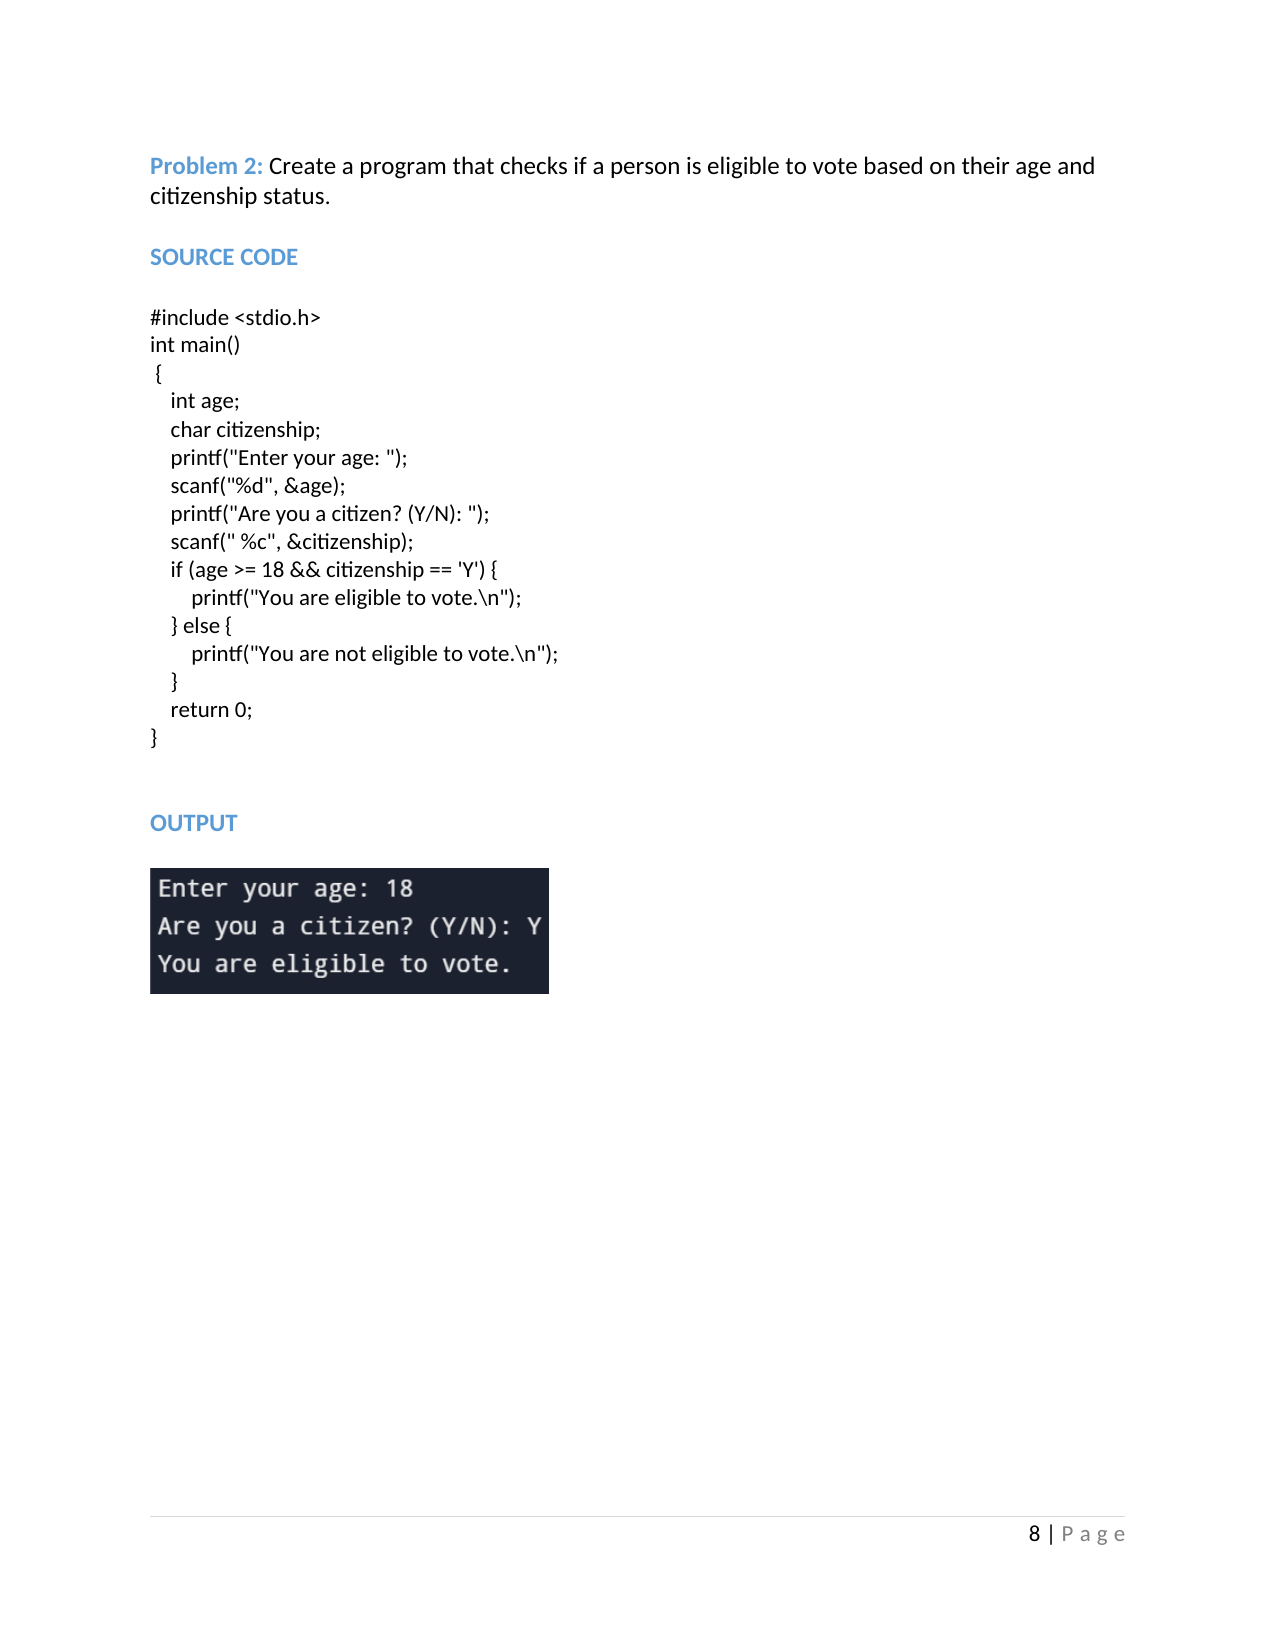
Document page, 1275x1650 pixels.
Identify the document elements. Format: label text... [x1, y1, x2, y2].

text { [150, 359, 1125, 387]
text } [150, 723, 1125, 751]
text int age; [150, 387, 1125, 415]
text printf("You are not eligible to vote.\n"); [150, 639, 1125, 667]
picture [150, 868, 549, 994]
text if (age >= 18 && citizenship == 'Y') { [150, 555, 1125, 583]
text #include <stdio.h> [150, 303, 1125, 331]
text } [150, 667, 1125, 695]
text printf("Enter your age: "); [150, 443, 1125, 471]
text OUTPUT [150, 807, 1125, 837]
text printf("Are you a citizen? (Y/N): "); [150, 499, 1125, 527]
text } else { [150, 611, 1125, 639]
text printf("You are eligible to vote.\n"); [150, 583, 1125, 611]
text SOURCE CODE [150, 242, 1125, 272]
text scanf("%d", &age); [150, 471, 1125, 499]
text scanf(" %c", &citizenship); [150, 527, 1125, 555]
text return 0; [150, 695, 1125, 723]
text char citizenship; [150, 415, 1125, 443]
text Problem 2: Create a program that checks if a person is eligible to vote based on their age and citizenship status. [150, 150, 1125, 211]
text int main() [150, 331, 1125, 359]
